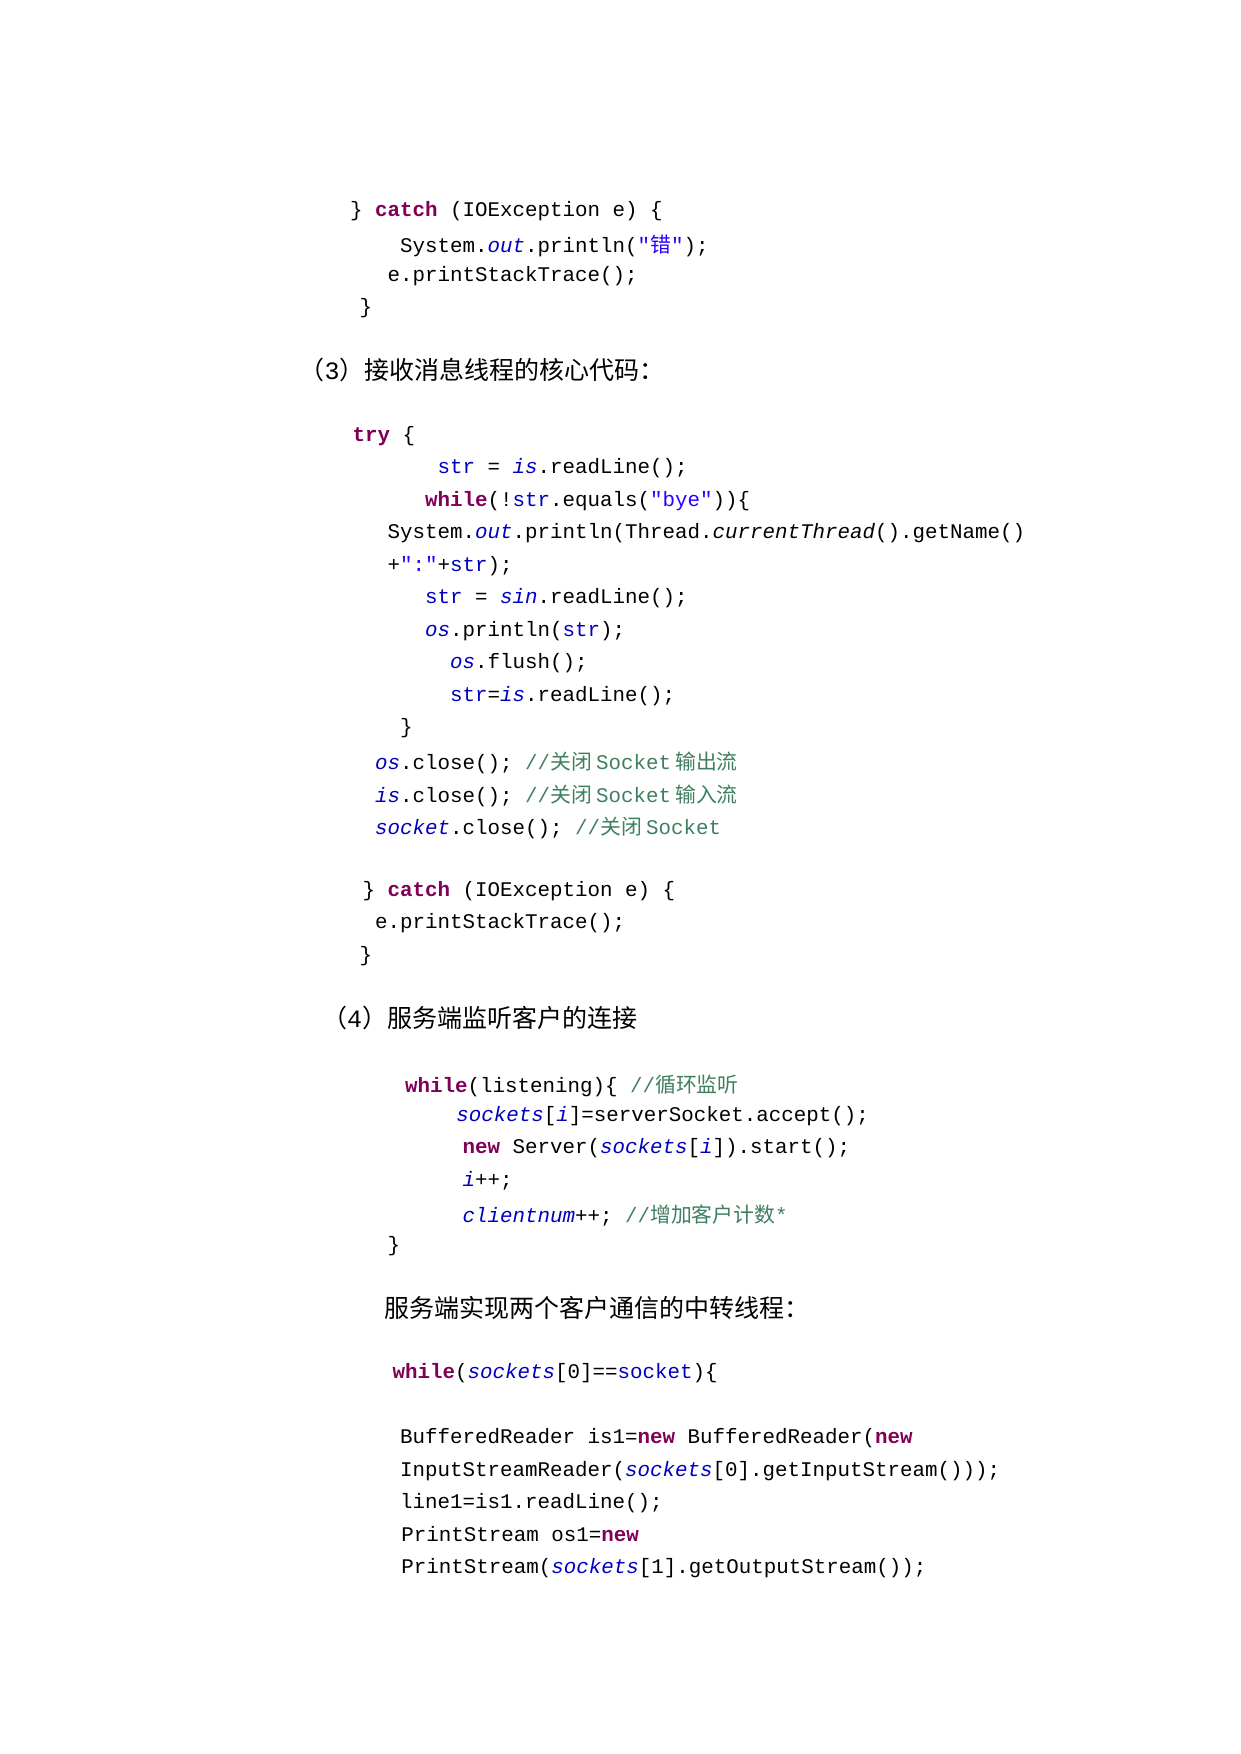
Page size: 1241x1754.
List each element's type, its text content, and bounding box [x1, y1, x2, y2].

text str = is.readLine(); [187, 452, 1053, 484]
text （4）服务端监听客户的连接 [209, 984, 1053, 1049]
text os.flush(); [187, 647, 1053, 679]
text os.close(); //关闭Socket输出流 [187, 744, 1053, 777]
text } [187, 712, 1053, 744]
text e.printStackTrace(); [187, 907, 1053, 939]
text System.out.println("错"); [187, 227, 1053, 259]
text } catch (IOException e) { [187, 194, 1053, 227]
text socket.close(); //关闭Socket [187, 809, 1053, 842]
text } [209, 939, 1053, 972]
text （3）接收消息线程的核心代码： [209, 336, 1053, 401]
text is.close(); //关闭Socket输入流 [187, 777, 1053, 809]
text str = sin.readLine(); [187, 582, 1053, 614]
text line1=is1.readLine(); [187, 1487, 1053, 1519]
text } [209, 1229, 1053, 1262]
text new Server(sockets[i]).start(); [187, 1132, 1053, 1164]
text os.println(str); [187, 614, 1053, 647]
text InputStreamReader(sockets[0].getInputStream())); [187, 1454, 1053, 1487]
text e.printStackTrace(); [187, 259, 1053, 292]
text BufferedReader is1=new BufferedReader(new [187, 1422, 1053, 1454]
text while(listening){ //循环监听 [187, 1067, 1053, 1099]
text while(sockets[0]==socket){ [187, 1357, 1053, 1389]
text str=is.readLine(); [187, 679, 1053, 712]
text } [209, 292, 1053, 324]
text System.out.println(Thread.currentThread().getName()+":"+str); [387, 517, 1053, 582]
text } catch (IOException e) { [187, 874, 1053, 907]
text sockets[i]=serverSocket.accept(); [187, 1099, 1053, 1132]
text 服务端实现两个客户通信的中转线程： [209, 1274, 1053, 1339]
text while(!str.equals("bye")){ [187, 484, 1053, 517]
text try { [187, 419, 1053, 452]
text clientnum++; //增加客户计数* [187, 1197, 1053, 1229]
text PrintStream os1=new PrintStream(sockets[1].getOutputStream()); [401, 1519, 1053, 1584]
text i++; [187, 1164, 1053, 1197]
